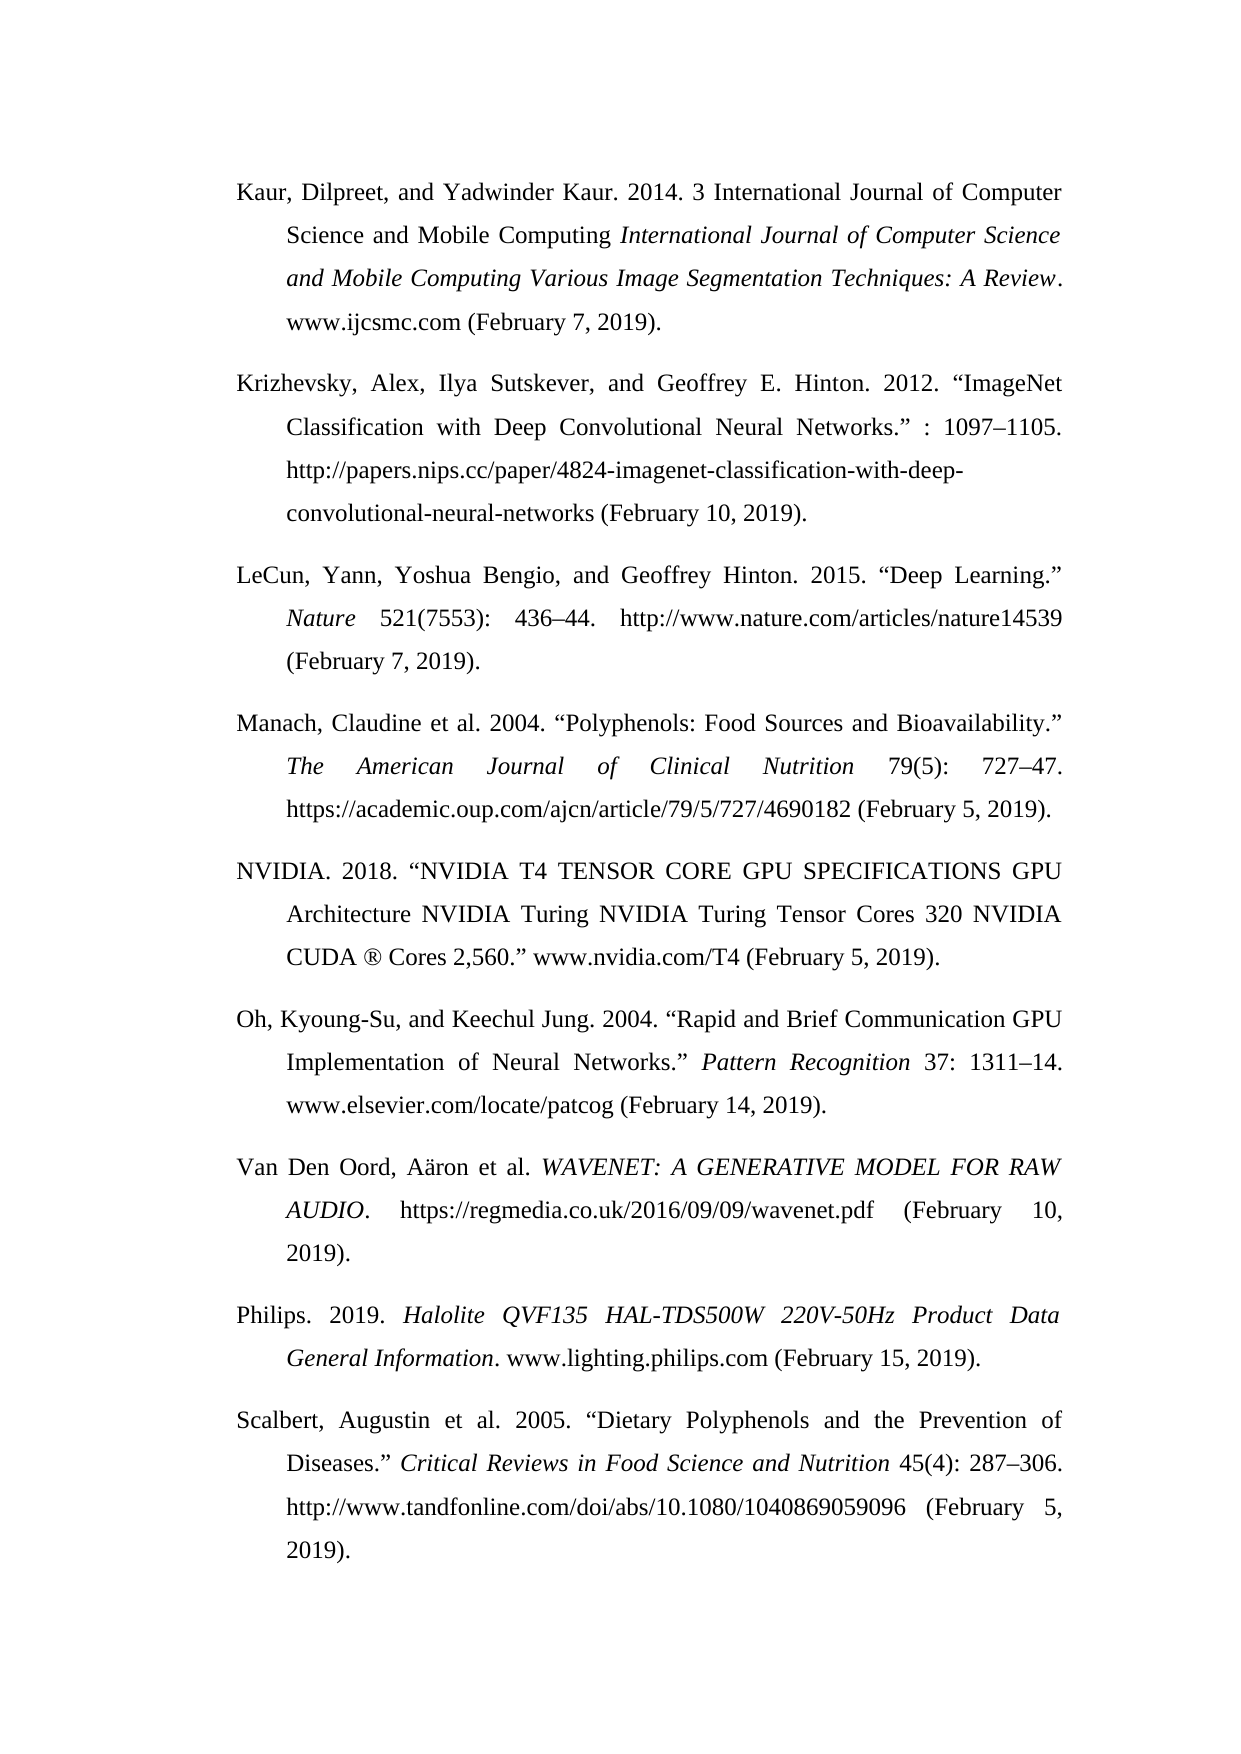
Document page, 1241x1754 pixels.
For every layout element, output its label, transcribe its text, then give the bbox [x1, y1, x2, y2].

text Philips. 2019. Halolite QVF135 HAL-TDS500W 220V-50Hz Product Data General Information. www.lighting.philips.com (February 15, 2019). [236, 1300, 1063, 1372]
text Krizhevsky, Alex, Ilya Sutskever, and Geoffrey E. Hinton. 2012. “ImageNet Classification with Deep Convolutional Neural Networks.” : 1097–1105. http://papers.nips.cc/paper/4824-imagenet-classification-with-deep-convolutional-neural-networks (February 10, 2019). [236, 368, 1063, 527]
text LeCun, Yann, Yoshua Bengio, and Geoffrey Hinton. 2015. “Deep Learning.” Nature 521(7553): 436–44. http://www.nature.com/articles/nature14539 (February 7, 2019). [236, 560, 1063, 675]
text Manach, Claudine et al. 2004. “Polyphenols: Food Sources and Bioavailability.” The American Journal of Clinical Nutrition 79(5): 727–47. https://academic.oup.com/ajcn/article/79/5/727/4690182 (February 5, 2019). [236, 708, 1063, 823]
text Scalbert, Augustin et al. 2005. “Dietary Polyphenols and the Prevention of Diseases.” Critical Reviews in Food Science and Nutrition 45(4): 287–306. http://www.tandfonline.com/doi/abs/10.1080/1040869059096 (February 5, 2019). [236, 1405, 1063, 1563]
text Kaur, Dilpreet, and Yadwinder Kaur. 2014. 3 International Journal of Computer Science and Mobile Computing International Journal of Computer Science and Mobile Computing Various Image Segmentation Techniques: A Review. www.ijcsmc.com (February 7, 2019). [236, 177, 1063, 335]
text NVIDIA. 2018. “NVIDIA T4 TENSOR CORE GPU SPECIFICATIONS GPU Architecture NVIDIA Turing NVIDIA Turing Tensor Cores 320 NVIDIA CUDA ® Cores 2,560.” www.nvidia.com/T4 (February 5, 2019). [236, 856, 1063, 971]
text Van Den Oord, Aäron et al. WAVENET: A GENERATIVE MODEL FOR RAW AUDIO. https://regmedia.co.uk/2016/09/09/wavenet.pdf (February 10, 2019). [236, 1152, 1063, 1267]
text Oh, Kyoung-Su, and Keechul Jung. 2004. “Rapid and Brief Communication GPU Implementation of Neural Networks.” Pattern Recognition 37: 1311–14. www.elsevier.com/locate/patcog (February 14, 2019). [236, 1004, 1063, 1119]
